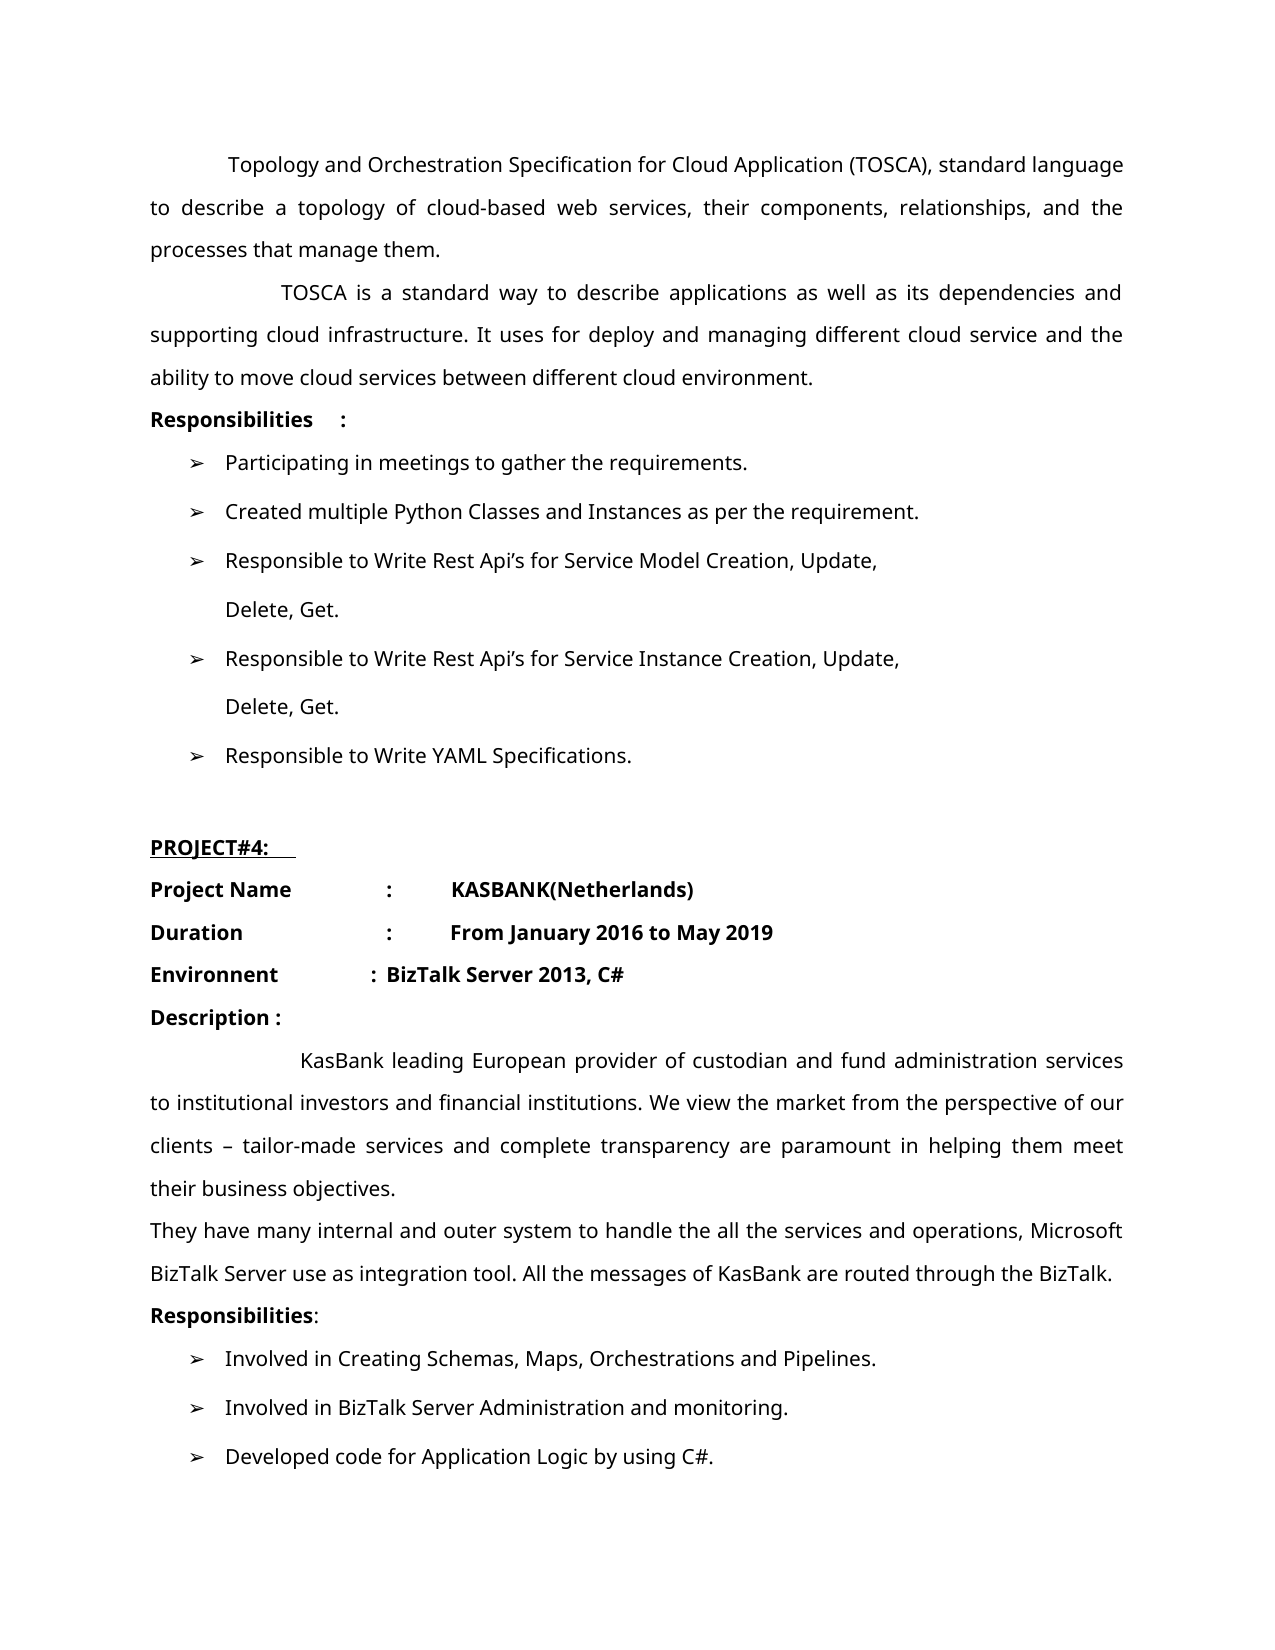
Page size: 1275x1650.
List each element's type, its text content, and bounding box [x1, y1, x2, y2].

text PROJECT#4: [150, 833, 1125, 861]
list Involved in Creating Schemas, Maps, Orchestrations and Pipelines. [188, 1344, 1125, 1372]
list Responsible to Write YAML Specifications. [188, 741, 1125, 770]
text Description : [150, 1003, 1125, 1032]
text Environnent : BizTalk Server 2013, C# [150, 961, 1125, 989]
list Created multiple Python Classes and Instances as per the requirement. [188, 497, 1125, 526]
list Participating in meetings to gather the requirements. [188, 448, 1125, 477]
text Delete, Get. [225, 692, 1125, 721]
text TOSCA is a standard way to describe applications as well as its dependencies and supporting cloud infrastructure. It uses for deploy and managing different cloud service and the ability to move cloud services between different cloud environment. [150, 278, 1125, 391]
text They have many internal and outer system to handle the all the services and operations, Microsoft BizTalk Server use as integration tool. All the messages of KasBank are routed through the BizTalk. [150, 1216, 1125, 1287]
list Responsible to Write Rest Api’s for Service Instance Creation, Update, [188, 644, 1125, 672]
list Developed code for Application Logic by using C#. [188, 1442, 1125, 1470]
list Involved in BizTalk Server Administration and monitoring. [188, 1393, 1125, 1421]
text KasBank leading European provider of custodian and fund administration services to institutional investors and financial institutions. We view the market from the perspective of our clients – tailor-made services and complete transparency are paramount in helping them meet their business objectives. [150, 1046, 1125, 1202]
text Responsibilities: [150, 1301, 1125, 1330]
text Topology and Orchestration Specification for Cloud Application (TOSCA), standard language to describe a topology of cloud-based web services, their components, relationships, and the processes that manage them. [150, 150, 1125, 264]
text Responsibilities : [150, 406, 1125, 434]
text Duration : From January 2016 to May 2019 [150, 918, 1125, 946]
list Responsible to Write Rest Api’s for Service Model Creation, Update, [188, 546, 1125, 574]
text Project Name : KASBANK(Netherlands) [150, 875, 1125, 904]
text Delete, Get. [225, 595, 1125, 623]
